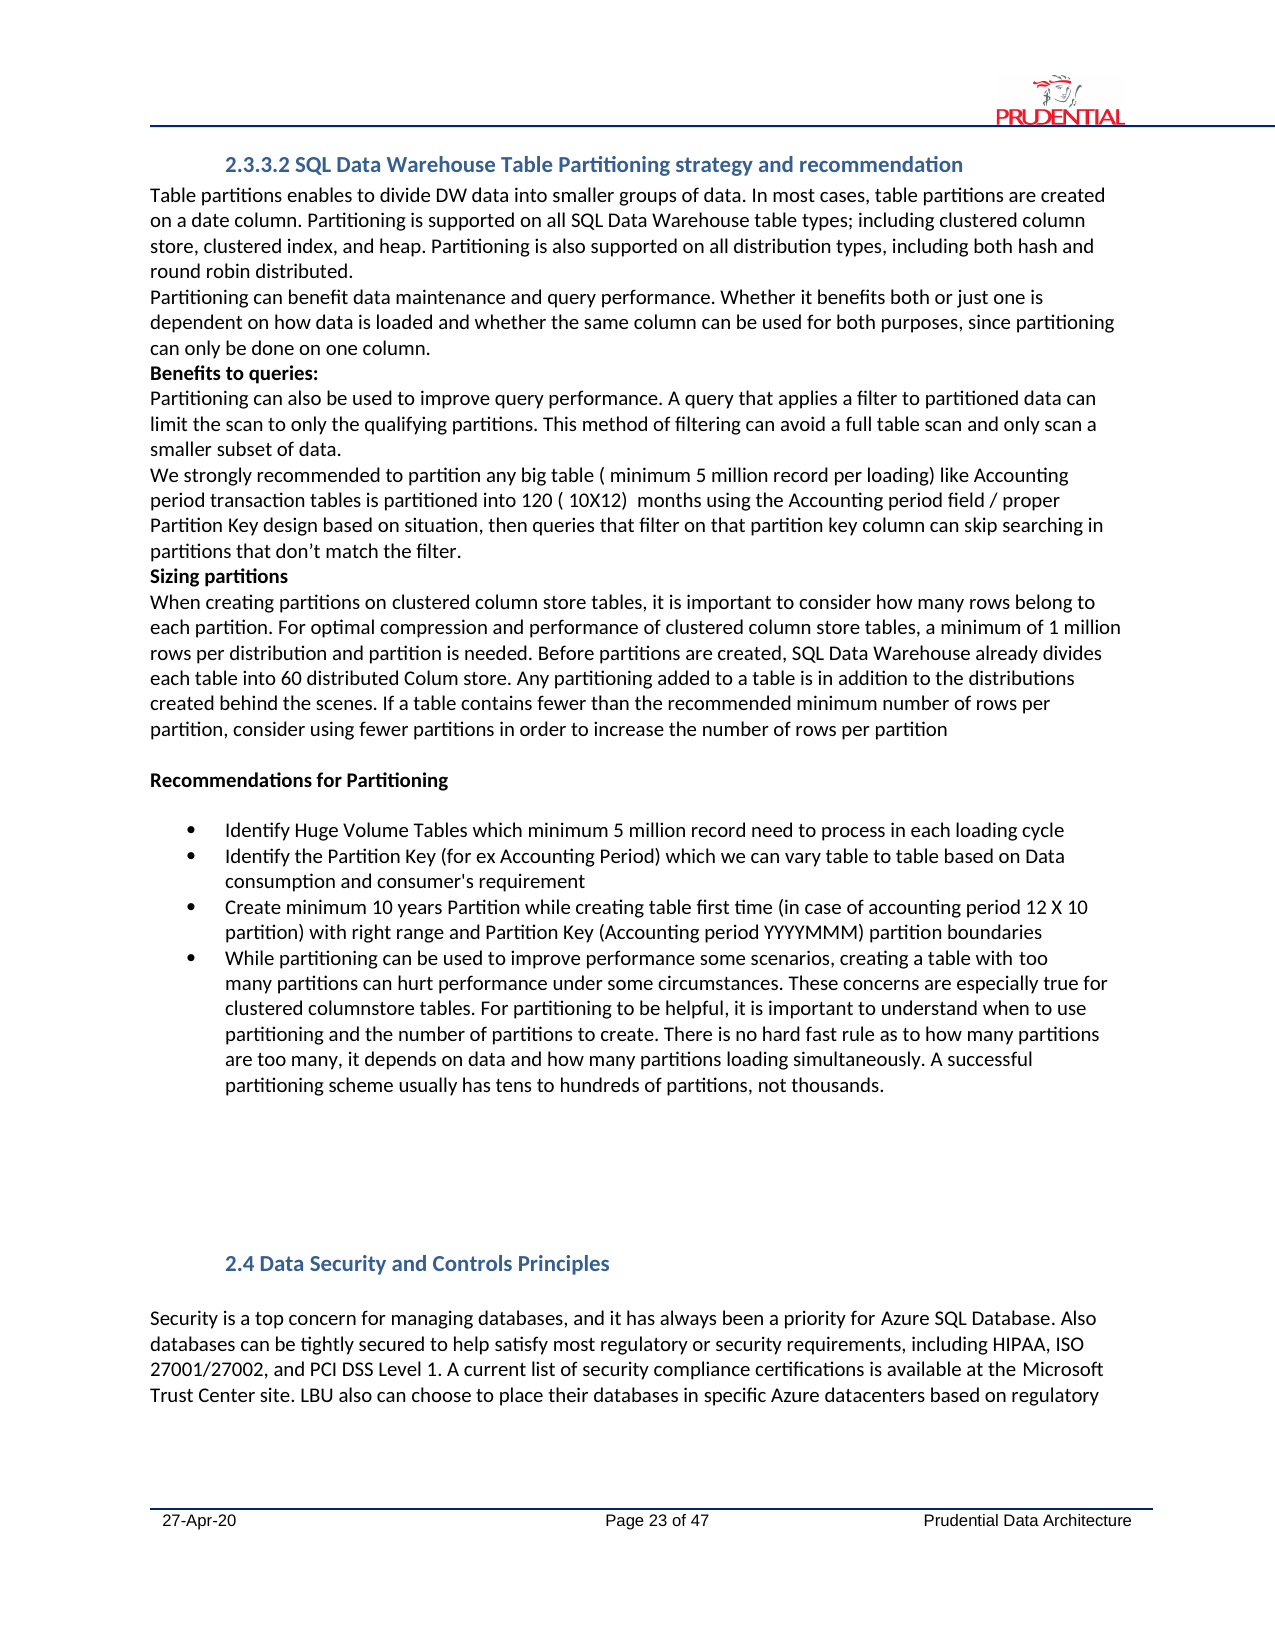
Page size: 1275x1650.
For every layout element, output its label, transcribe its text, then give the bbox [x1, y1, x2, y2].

text Table partitions enables to divide DW data into smaller groups of data. In most cases, table partitions are created on a date column. Partitioning is supported on all SQL Data Warehouse table types; including clustered column store, clustered index, and heap. Partitioning is also supported on all distribution types, including both hash and round robin distributed. [150, 182, 1125, 284]
list Identify Huge Volume Tables which minimum 5 million record need to process in each loading cycle [187, 818, 1125, 843]
subtitle 2.4 Data Security and Controls Principles [225, 1249, 1125, 1277]
text Partitioning can also be used to improve query performance. A query that applies a filter to partitioned data can limit the scan to only the qualifying partitions. This method of filtering can avoid a full table scan and only scan a smaller subset of data. [150, 386, 1125, 462]
text Sizing partitions [150, 563, 1125, 589]
subtitle 2.3.3.2 SQL Data Warehouse Table Partitioning strategy and recommendation [225, 150, 1125, 178]
list While partitioning can be used to improve performance some scenarios, creating a table with too many partitions can hurt performance under some circumstances. These concerns are especially true for clustered columnstore tables. For partitioning to be helpful, it is important to understand when to use partitioning and the number of partitions to create. There is no hard fast rule as to how many partitions are too many, it depends on data and how many partitions loading simultaneously. A successful partitioning scheme usually has tens to hundreds of partitions, not thousands. [187, 945, 1125, 1097]
text Benefits to queries: [150, 360, 1125, 386]
text We strongly recommended to partition any big table ( minimum 5 million record per loading) like Accounting period transaction tables is partitioned into 120 ( 10X12) months using the Accounting period field / proper Partition Key design based on situation, then queries that filter on that partition key column can skip searching in partitions that don’t match the filter. [150, 462, 1125, 563]
text Partitioning can benefit data maintenance and query performance. Whether it benefits both or just one is dependent on how data is loaded and whether the same column can be used for both purposes, since partitioning can only be done on one column. [150, 284, 1125, 360]
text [150, 1306, 1125, 1407]
list Identify the Partition Key (for ex Accounting Period) which we can vary table to table based on Data consumption and consumer's requirement [187, 843, 1125, 894]
list Create minimum 10 years Partition while creating table first time (in case of accounting period 12 X 10 partition) with right range and Partition Key (Accounting period YYYYMMM) partition boundaries [187, 894, 1125, 945]
text When creating partitions on clustered column store tables, it is important to consider how many rows belong to each partition. For optimal compression and performance of clustered column store tables, a minimum of 1 million rows per distribution and partition is needed. Before partitions are created, SQL Data Warehouse already divides each table into 60 distributed Colum store. Any partitioning added to a table is in addition to the distributions created behind the scenes. If a table contains fewer than the recommended minimum number of rows per partition, consider using fewer partitions in order to increase the number of rows per partition [150, 589, 1125, 741]
text Recommendations for Partitioning [150, 767, 1125, 792]
picture [996, 75, 1125, 125]
